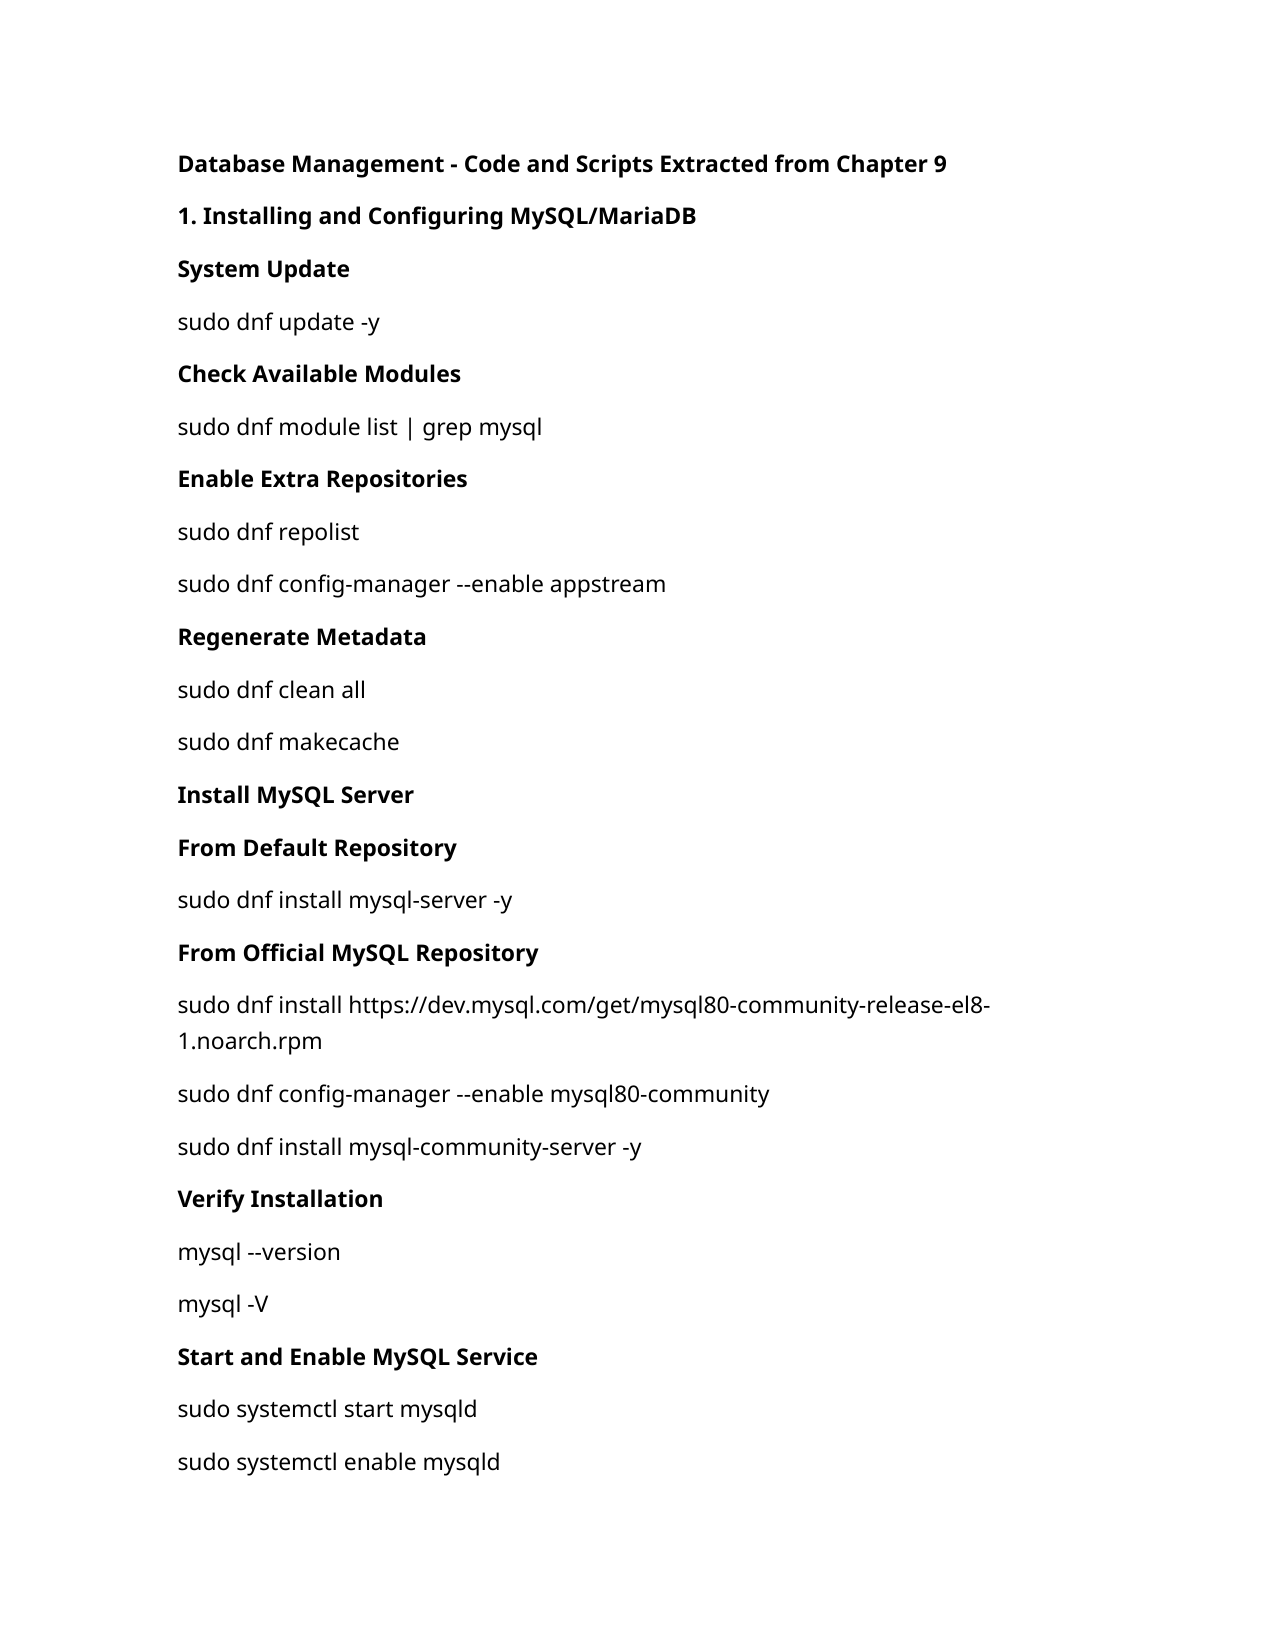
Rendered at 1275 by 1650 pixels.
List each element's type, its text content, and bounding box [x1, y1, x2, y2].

text sudo dnf config-manager --enable mysql80-community [177, 1078, 1098, 1109]
text sudo dnf update -y [177, 305, 1098, 337]
text sudo systemctl start mysqld [177, 1393, 1098, 1425]
text sudo dnf repolist [177, 516, 1098, 547]
text sudo systemctl enable mysqld [177, 1446, 1098, 1477]
text Enable Extra Repositories [177, 463, 1098, 494]
text Start and Enable MySQL Service [177, 1341, 1098, 1372]
text sudo dnf config-manager --enable appstream [177, 568, 1098, 600]
text System Update [177, 253, 1098, 284]
text sudo dnf makecache [177, 726, 1098, 757]
text mysql -V [177, 1288, 1098, 1319]
text sudo dnf module list | grep mysql [177, 411, 1098, 442]
text sudo dnf install mysql-community-server -y [177, 1130, 1098, 1162]
text sudo dnf install https://dev.mysql.com/get/mysql80-community-release-el8-1.noarch.rpm [177, 989, 1098, 1056]
text Check Available Modules [177, 358, 1098, 389]
text sudo dnf install mysql-server -y [177, 884, 1098, 915]
text Install MySQL Server [177, 779, 1098, 810]
text sudo dnf clean all [177, 674, 1098, 705]
text 1. Installing and Configuring MySQL/MariaDB [177, 200, 1098, 231]
text From Default Repository [177, 831, 1098, 863]
text Database Management - Code and Scripts Extracted from Chapter 9 [177, 148, 1098, 179]
text mysql --version [177, 1236, 1098, 1267]
text Verify Installation [177, 1183, 1098, 1214]
text Regenerate Metadata [177, 621, 1098, 652]
text From Official MySQL Repository [177, 937, 1098, 968]
